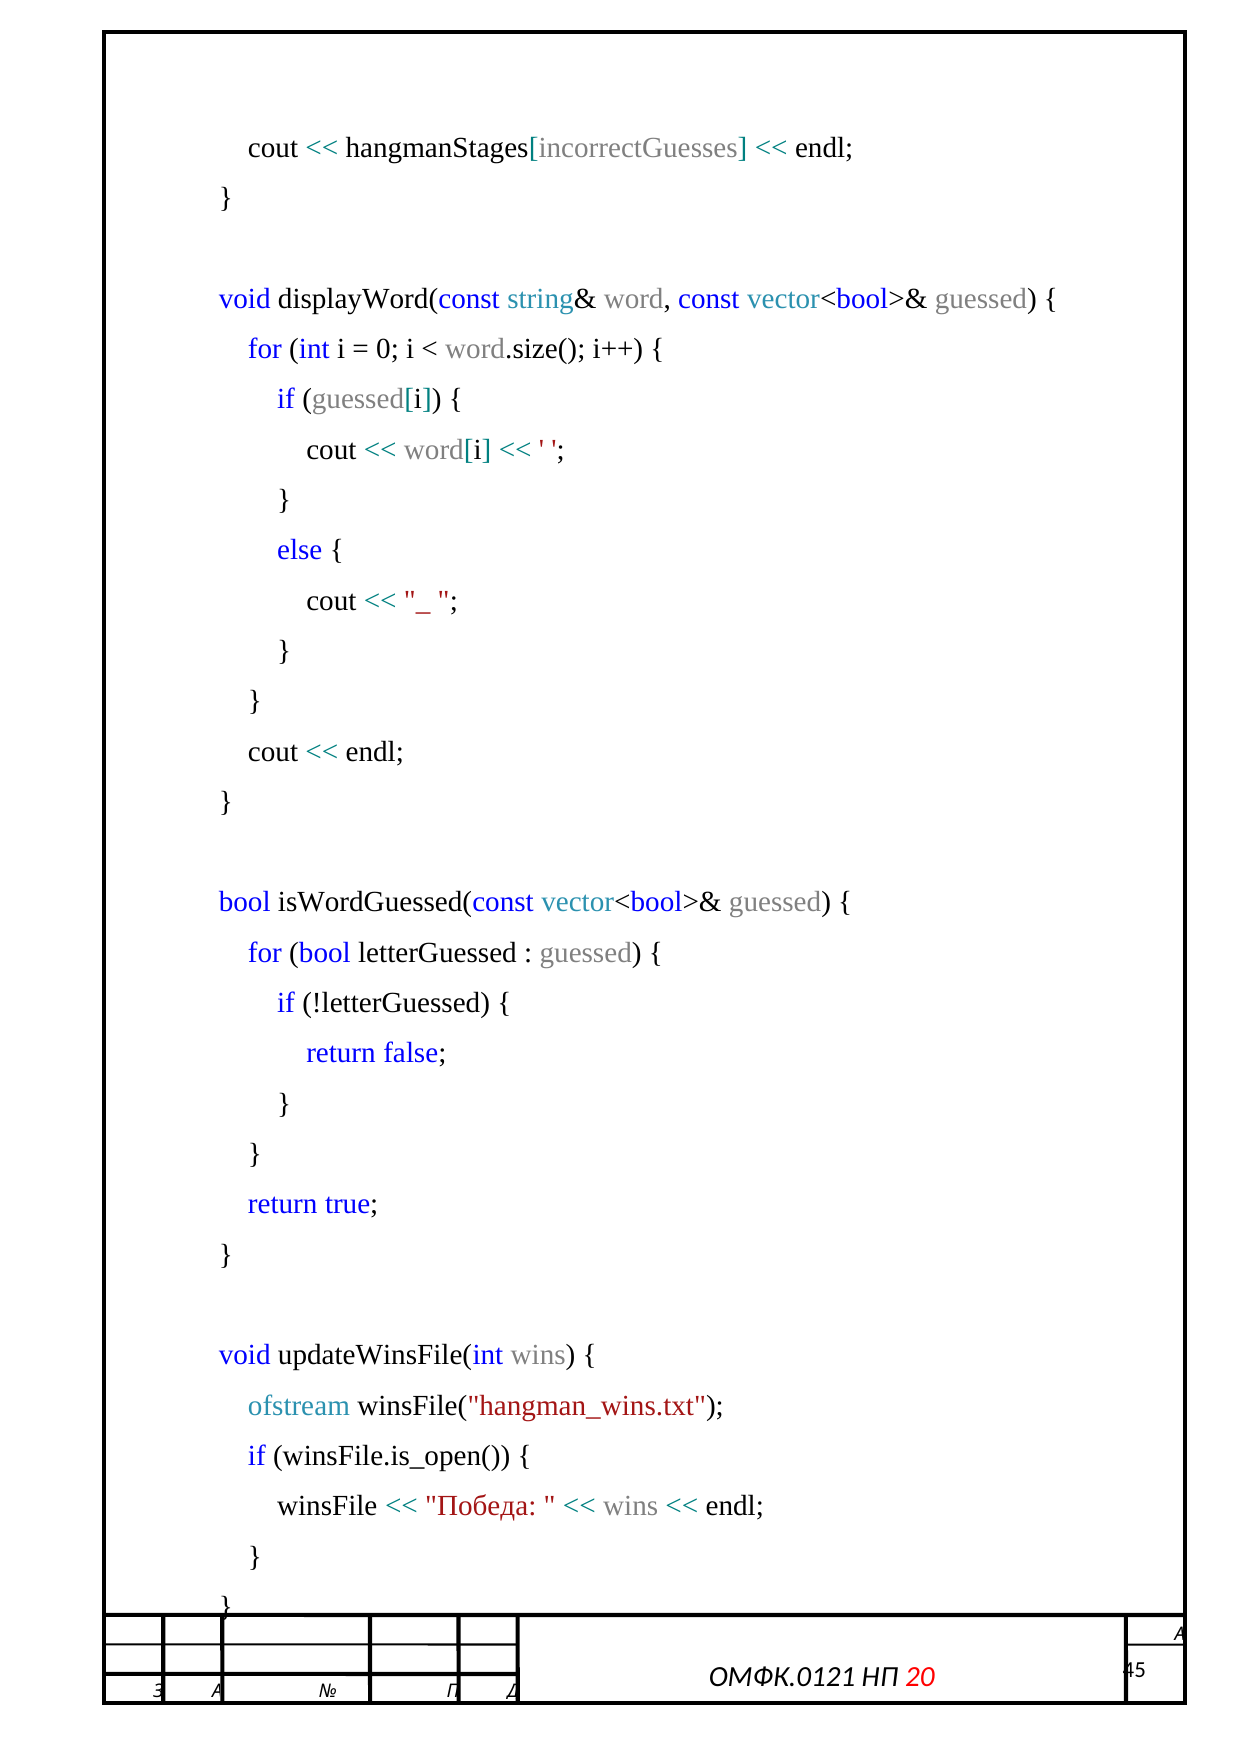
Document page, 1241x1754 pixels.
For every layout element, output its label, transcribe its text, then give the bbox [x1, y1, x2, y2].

text } [159, 1136, 1146, 1170]
text cout << endl; [159, 734, 1146, 767]
text } [159, 482, 1146, 516]
text bool isWordGuessed(const vector<bool>& guessed) { [159, 884, 1146, 918]
text } [159, 784, 1146, 817]
text void updateWinsFile(int wins) { [159, 1337, 1146, 1371]
text if (winsFile.is_open()) { [159, 1438, 1146, 1472]
text ofstream winsFile("hangman_wins.txt"); [159, 1388, 1146, 1421]
text if (guessed[i]) { [159, 381, 1146, 415]
text return true; [159, 1186, 1146, 1220]
text for (int i = 0; i < word.size(); i++) { [159, 331, 1146, 365]
text if (!letterGuessed) { [159, 985, 1146, 1019]
text for (bool letterGuessed : guessed) { [159, 935, 1146, 968]
text } [159, 180, 1146, 214]
text } [159, 1237, 1146, 1270]
text } [159, 1539, 1146, 1572]
text } [159, 1086, 1146, 1119]
text winsFile << "Победа: " << wins << endl; [159, 1488, 1146, 1522]
text cout << word[i] << ' '; [159, 432, 1146, 465]
text } [159, 1589, 1146, 1622]
text cout << hangmanStages[incorrectGuesses] << endl; [159, 130, 1146, 163]
text cout << "_ "; [159, 583, 1146, 616]
text } [159, 683, 1146, 717]
text return false; [159, 1036, 1146, 1069]
text else { [159, 532, 1146, 566]
text } [159, 633, 1146, 667]
text void displayWord(const string& word, const vector<bool>& guessed) { [159, 281, 1146, 314]
